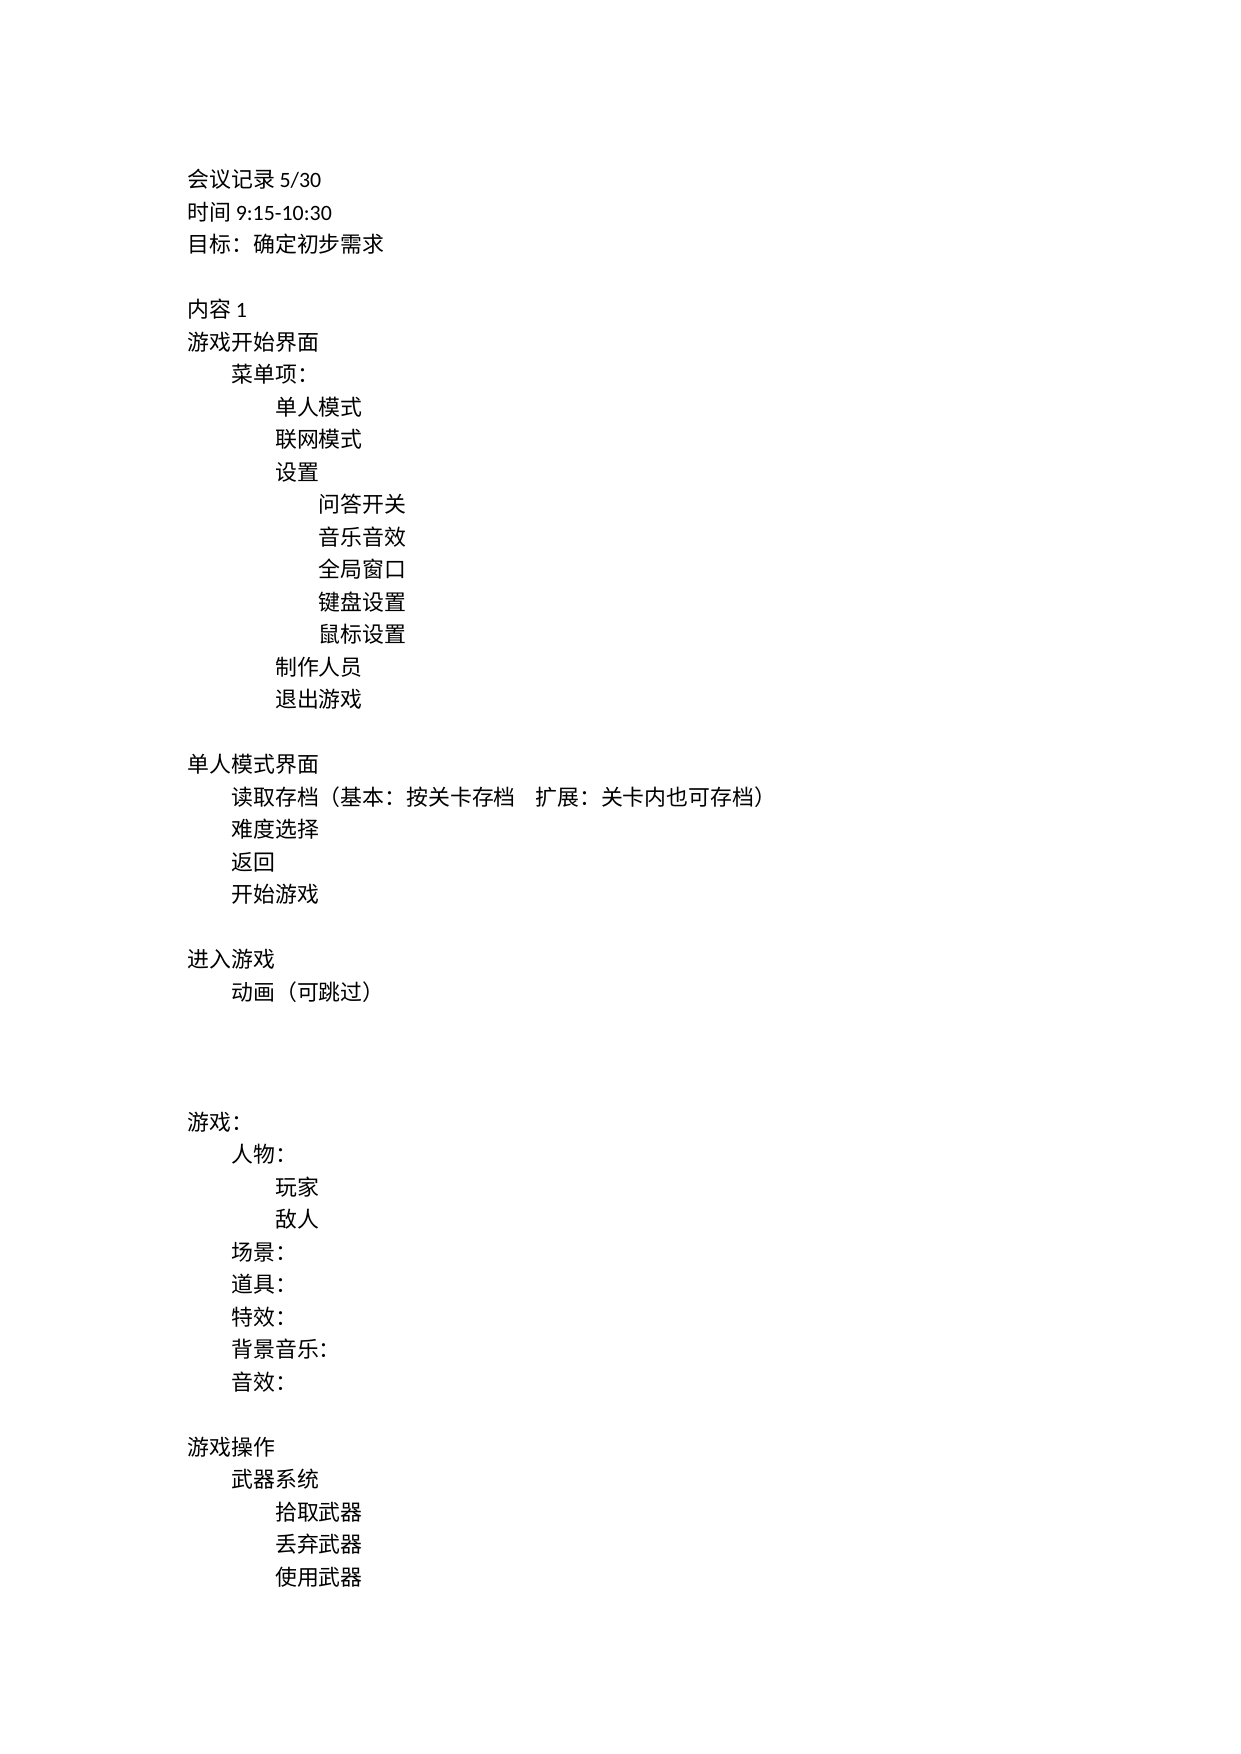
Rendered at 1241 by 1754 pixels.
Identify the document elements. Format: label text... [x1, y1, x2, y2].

text 进入游戏 [187, 942, 1053, 974]
text 返回 [187, 844, 1053, 877]
text 玩家 [187, 1169, 1053, 1202]
text 会议记录5/30 [187, 162, 1053, 194]
text 单人模式界面 [187, 747, 1053, 779]
text 问答开关 [187, 487, 1053, 519]
text 开始游戏 [187, 877, 1053, 909]
text 全局窗口 [187, 552, 1053, 584]
text 联网模式 [187, 422, 1053, 454]
text 读取存档（基本：按关卡存档 扩展：关卡内也可存档） [187, 779, 1053, 812]
text 音乐音效 [187, 519, 1053, 552]
text 背景音乐： [187, 1332, 1053, 1364]
text 时间9:15-10:30 [187, 194, 1053, 227]
text 目标：确定初步需求 [187, 227, 1053, 259]
text 武器系统 [187, 1462, 1053, 1494]
text 鼠标设置 [187, 617, 1053, 649]
text 音效： [187, 1364, 1053, 1397]
text 制作人员 [187, 649, 1053, 682]
text 使用武器 [187, 1559, 1053, 1592]
text 内容1 [187, 292, 1053, 324]
text 道具： [187, 1267, 1053, 1299]
text 丢弃武器 [187, 1527, 1053, 1559]
text 特效： [187, 1299, 1053, 1332]
text 游戏： [187, 1104, 1053, 1137]
text 难度选择 [187, 812, 1053, 844]
text 单人模式 [187, 389, 1053, 422]
text 菜单项： [187, 357, 1053, 389]
text 拾取武器 [187, 1494, 1053, 1527]
text 动画（可跳过） [187, 974, 1053, 1007]
text 游戏操作 [187, 1429, 1053, 1462]
text 退出游戏 [187, 682, 1053, 714]
text 游戏开始界面 [187, 324, 1053, 357]
text 设置 [187, 454, 1053, 487]
text 敌人 [187, 1202, 1053, 1234]
text 人物： [187, 1137, 1053, 1169]
text 键盘设置 [187, 584, 1053, 617]
text 场景： [187, 1234, 1053, 1267]
